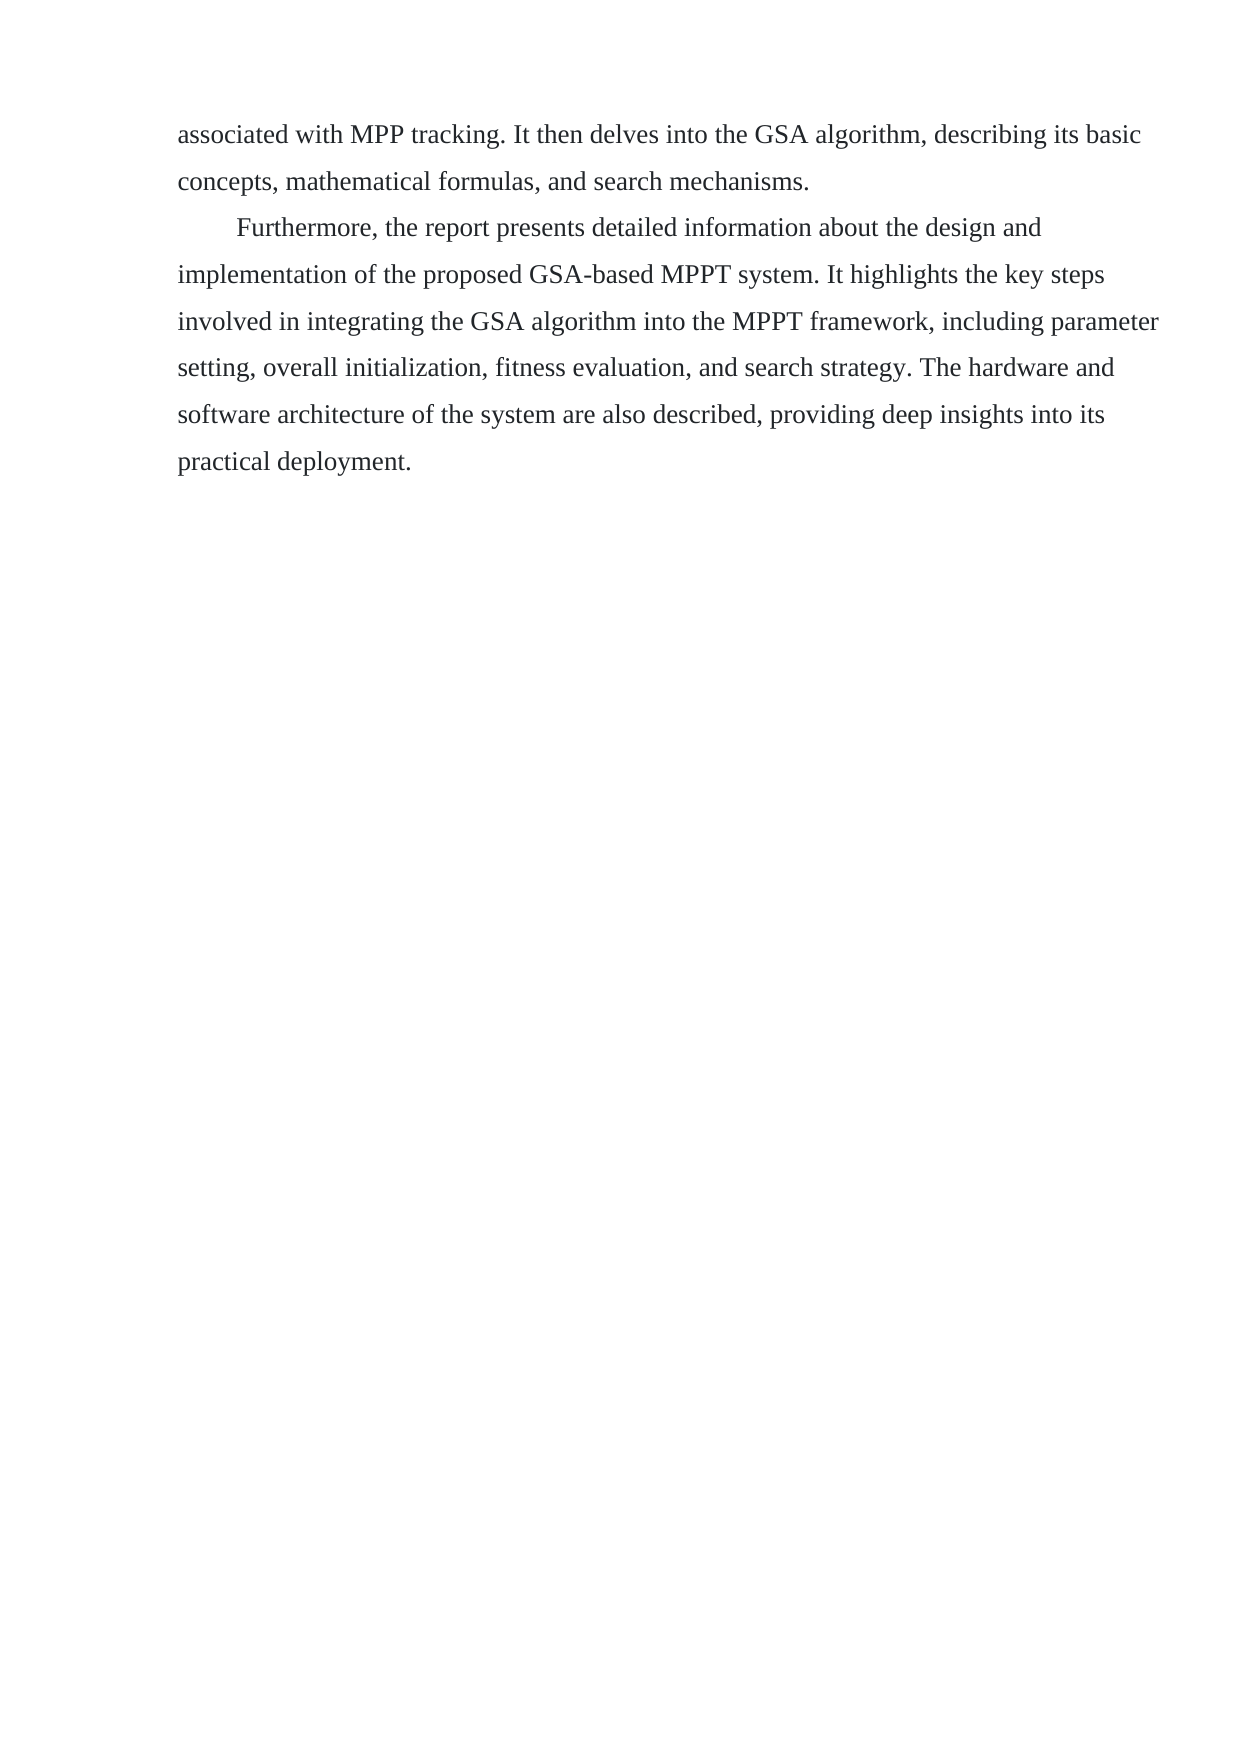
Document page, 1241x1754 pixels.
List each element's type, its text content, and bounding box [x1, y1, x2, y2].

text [177, 118, 1181, 196]
text Furthermore, the report presents detailed information about the design and implementation of the proposed GSA-based MPPT system. It highlights the key steps involved in integrating the GSA algorithm into the MPPT framework, including parameter setting, overall initialization, fitness evaluation, and search strategy. The hardware and software architecture of the system are also described, providing deep insights into its practical deployment. [177, 211, 1181, 476]
